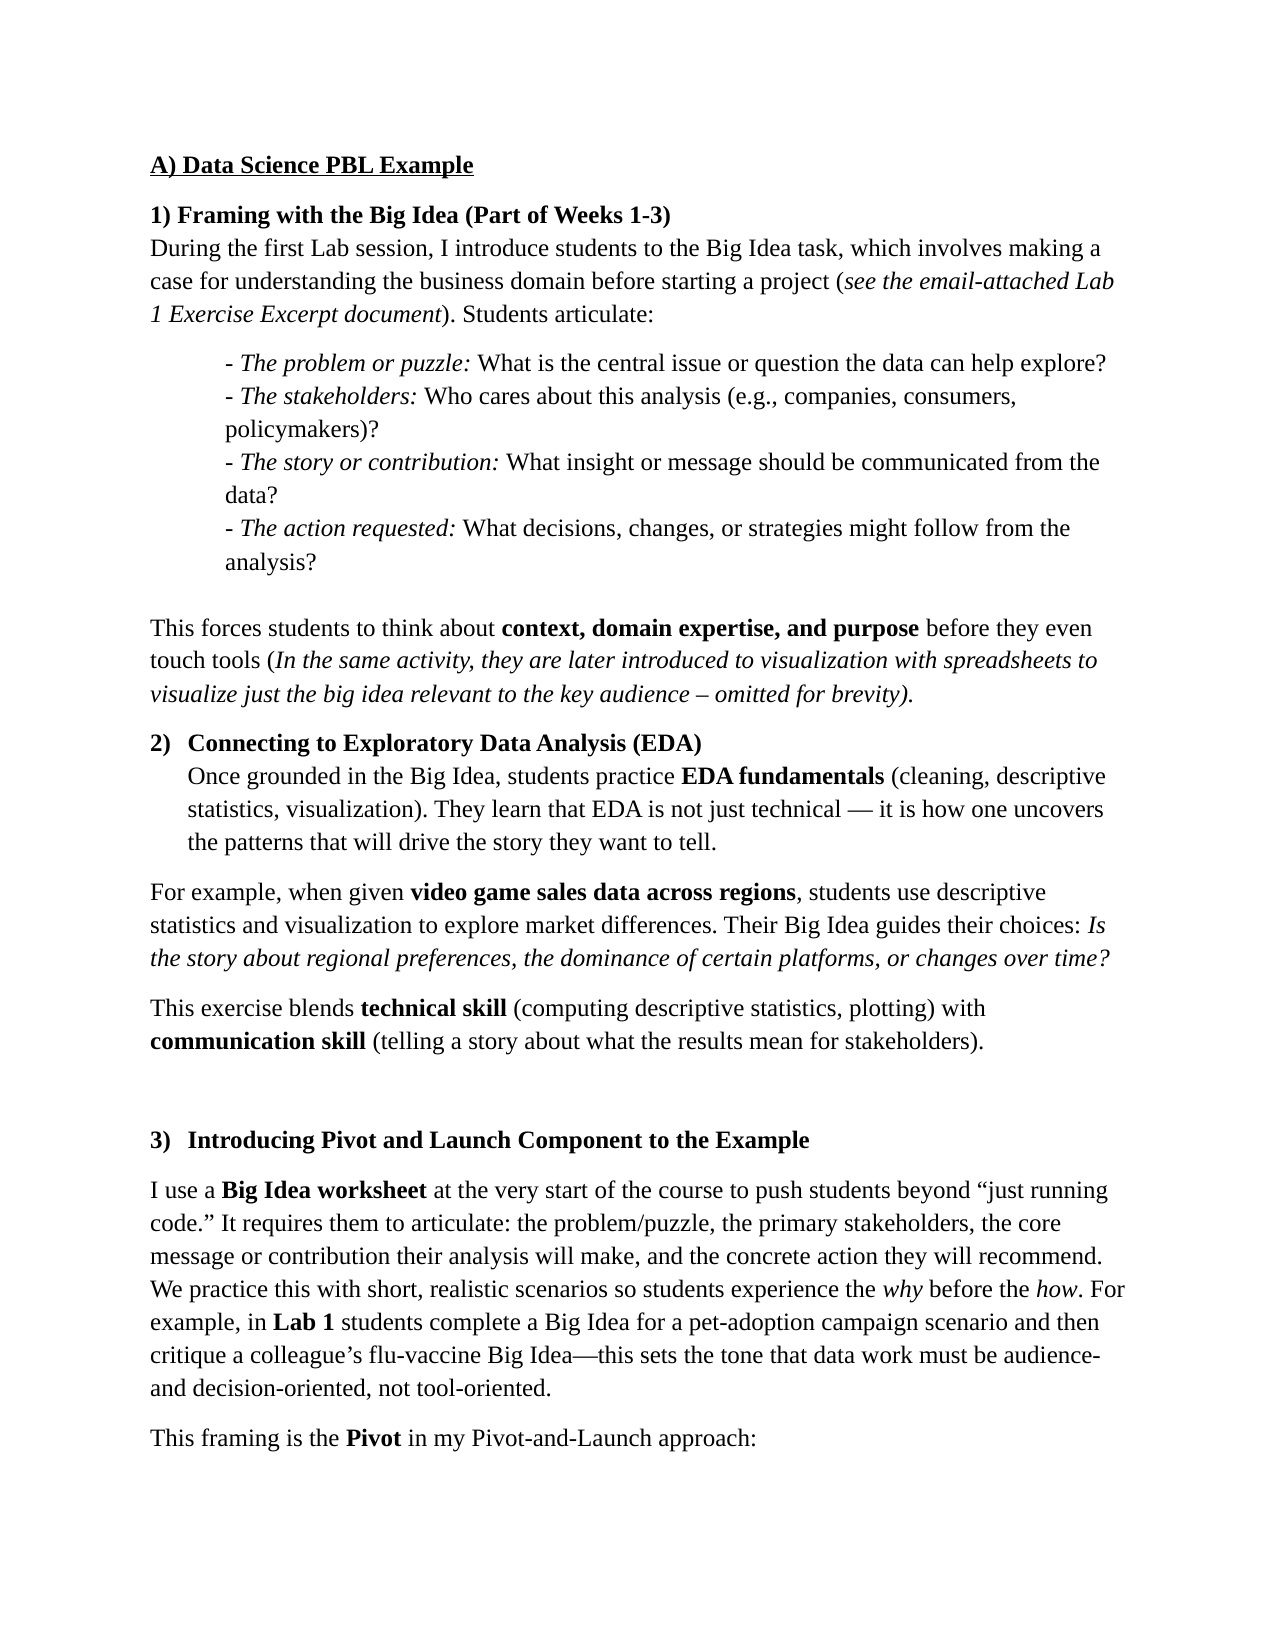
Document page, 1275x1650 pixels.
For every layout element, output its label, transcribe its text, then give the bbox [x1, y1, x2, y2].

text This framing is the Pivot in my Pivot-and-Launch approach: [150, 1423, 1125, 1451]
list Introducing Pivot and Launch Component to the Example [150, 1125, 1125, 1154]
text - The story or contribution: What insight or message should be communicated from the data? [225, 447, 1125, 509]
text 1) Framing with the Big Idea (Part of Weeks 1-3) During the first Lab session, I introduce students to the Big Idea task, which involves making a case for understanding the business domain before starting a project (see the email-attached Lab 1 Exercise Excerpt document). Students articulate: [150, 200, 1125, 327]
text For example, when given video game sales data across regions, students use descriptive statistics and visualization to explore market differences. Their Big Idea guides their choices: Is the story about regional preferences, the dominance of certain platforms, or changes over time? [150, 877, 1125, 972]
text I use a Big Idea worksheet at the very start of the course to push students beyond “just running code.” It requires them to articulate: the problem/puzzle, the primary stakeholders, the core message or contribution their analysis will make, and the concrete action they will recommend. We practice this with short, realistic scenarios so students experience the why before the how. For example, in Lab 1 students complete a Big Idea for a pet-adoption campaign scenario and then critique a colleague’s flu-vaccine Big Idea—this sets the tone that data work must be audience- and decision-oriented, not tool-oriented. [150, 1175, 1125, 1402]
text This forces students to think about context, domain expertise, and purpose before they even touch tools (In the same activity, they are later introduced to visualization with spreadsheets to visualize just the big idea relevant to the key audience – omitted for brevity). [150, 613, 1125, 707]
list Connecting to Exploratory Data Analysis (EDA) Once grounded in the Big Idea, students practice EDA fundamentals (cleaning, descriptive statistics, visualization). They learn that EDA is not just technical — it is how one uncovers the patterns that will drive the story they want to tell. [150, 728, 1125, 856]
text - The problem or puzzle: What is the central issue or question the data can help explore? [225, 348, 1125, 377]
text This exercise blends technical skill (computing descriptive statistics, plotting) with communication skill (telling a story about what the results mean for stakeholders). [150, 993, 1125, 1054]
text A) Data Science PBL Example [150, 150, 1125, 179]
text - The stakeholders: Who cares about this analysis (e.g., companies, consumers, policymakers)? [225, 381, 1125, 443]
text - The action requested: What decisions, changes, or strategies might follow from the analysis? [225, 513, 1125, 575]
